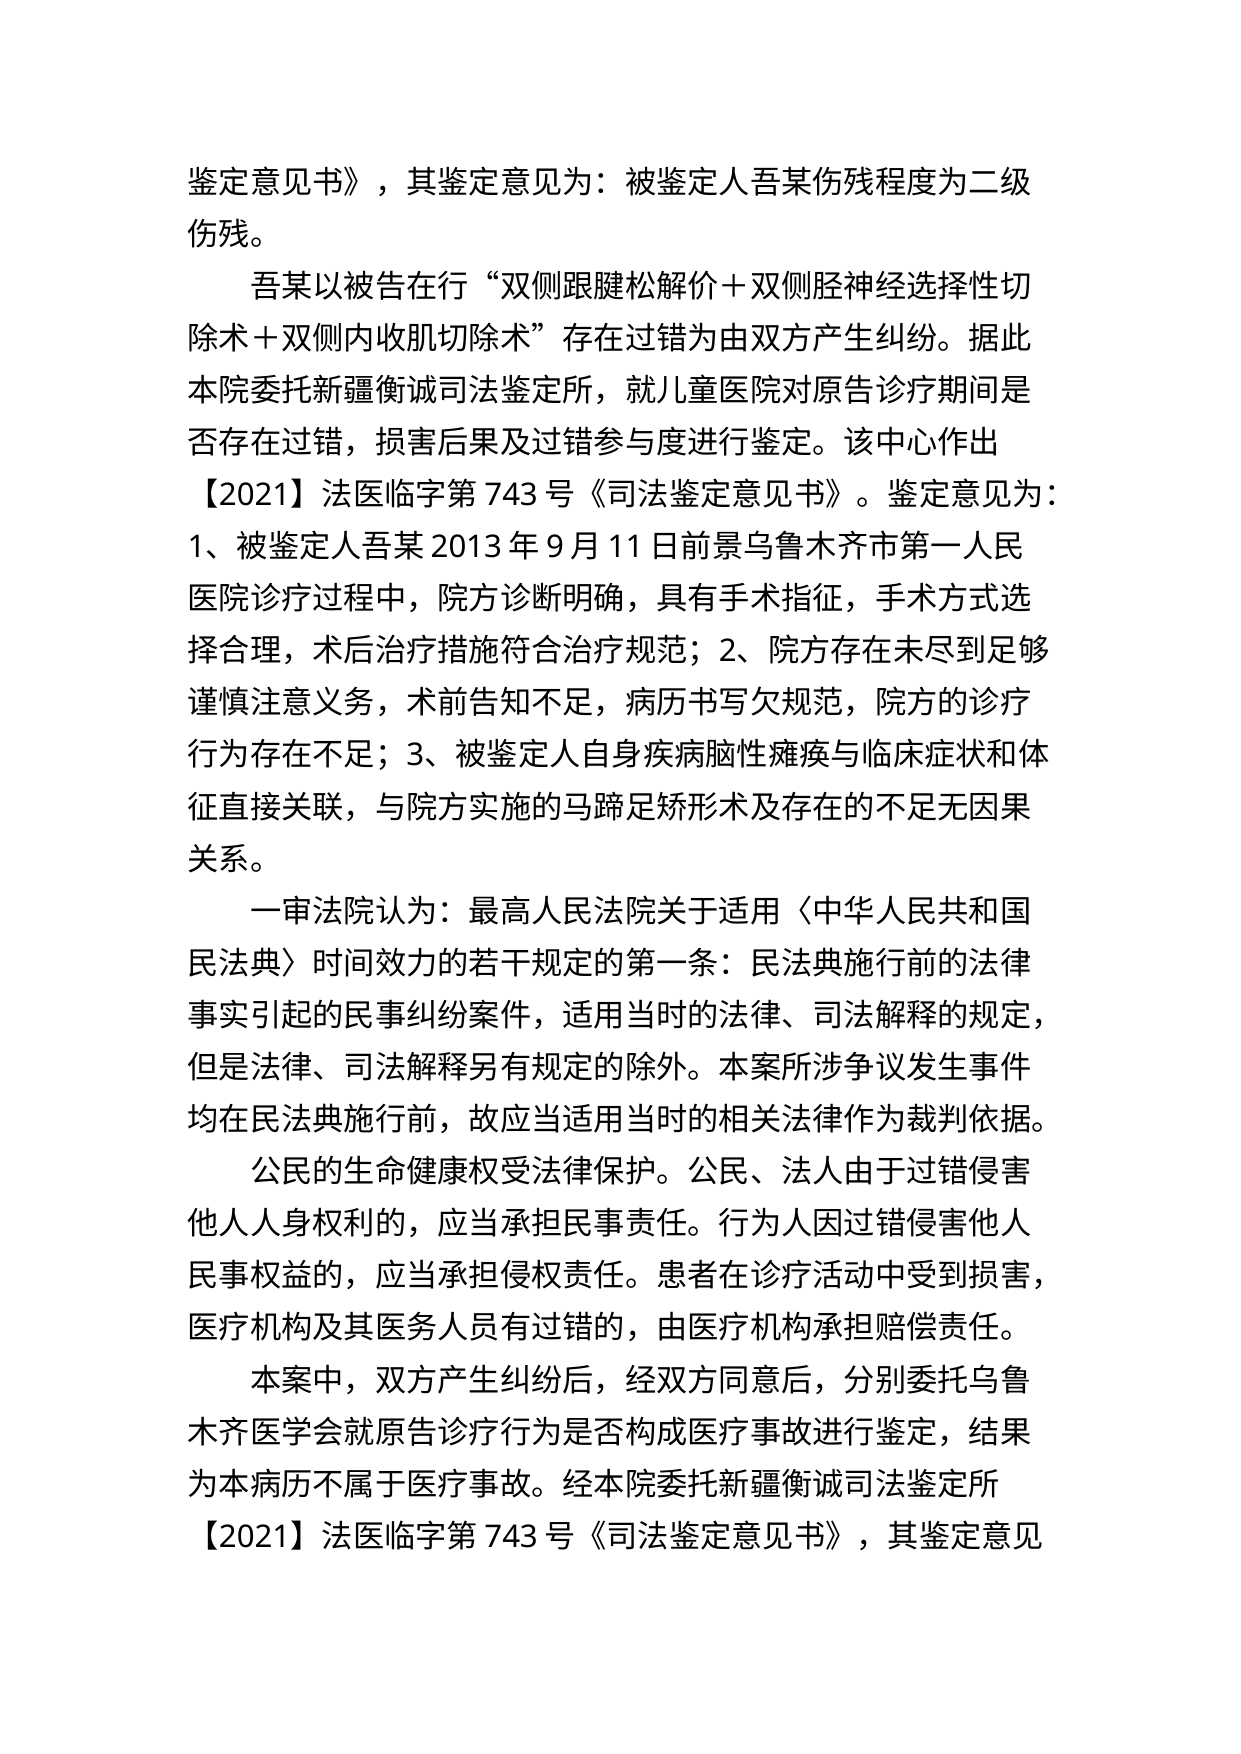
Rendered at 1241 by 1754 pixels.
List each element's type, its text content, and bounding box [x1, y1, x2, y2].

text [187, 150, 1053, 254]
text 一审法院认为：最高人民法院关于适用〈中华人民共和国民法典〉时间效力的若干规定的第一条：民法典施行前的法律事实引起的民事纠纷案件，适用当时的法律、司法解释的规定，但是法律、司法解释另有规定的除外。本案所涉争议发生事件均在民法典施行前，故应当适用当时的相关法律作为裁判依据。 [187, 879, 1053, 1139]
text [187, 1348, 1053, 1556]
text 公民的生命健康权受法律保护。公民、法人由于过错侵害他人人身权利的，应当承担民事责任。行为人因过错侵害他人民事权益的，应当承担侵权责任。患者在诊疗活动中受到损害，医疗机构及其医务人员有过错的，由医疗机构承担赔偿责任。 [187, 1139, 1053, 1348]
text 吾某以被告在行“双侧跟腱松解价＋双侧胫神经选择性切除术＋双侧内收肌切除术”存在过错为由双方产生纠纷。据此本院委托新疆衡诚司法鉴定所，就儿童医院对原告诊疗期间是否存在过错，损害后果及过错参与度进行鉴定。该中心作出【2021】法医临字第743号《司法鉴定意见书》。鉴定意见为：1、被鉴定人吾某2013年9月11日前景乌鲁木齐市第一人民医院诊疗过程中，院方诊断明确，具有手术指征，手术方式选择合理，术后治疗措施符合治疗规范；2、院方存在未尽到足够谨慎注意义务，术前告知不足，病历书写欠规范，院方的诊疗行为存在不足；3、被鉴定人自身疾病脑性瘫痪与临床症状和体征直接关联，与院方实施的马蹄足矫形术及存在的不足无因果关系。 [187, 254, 1053, 879]
